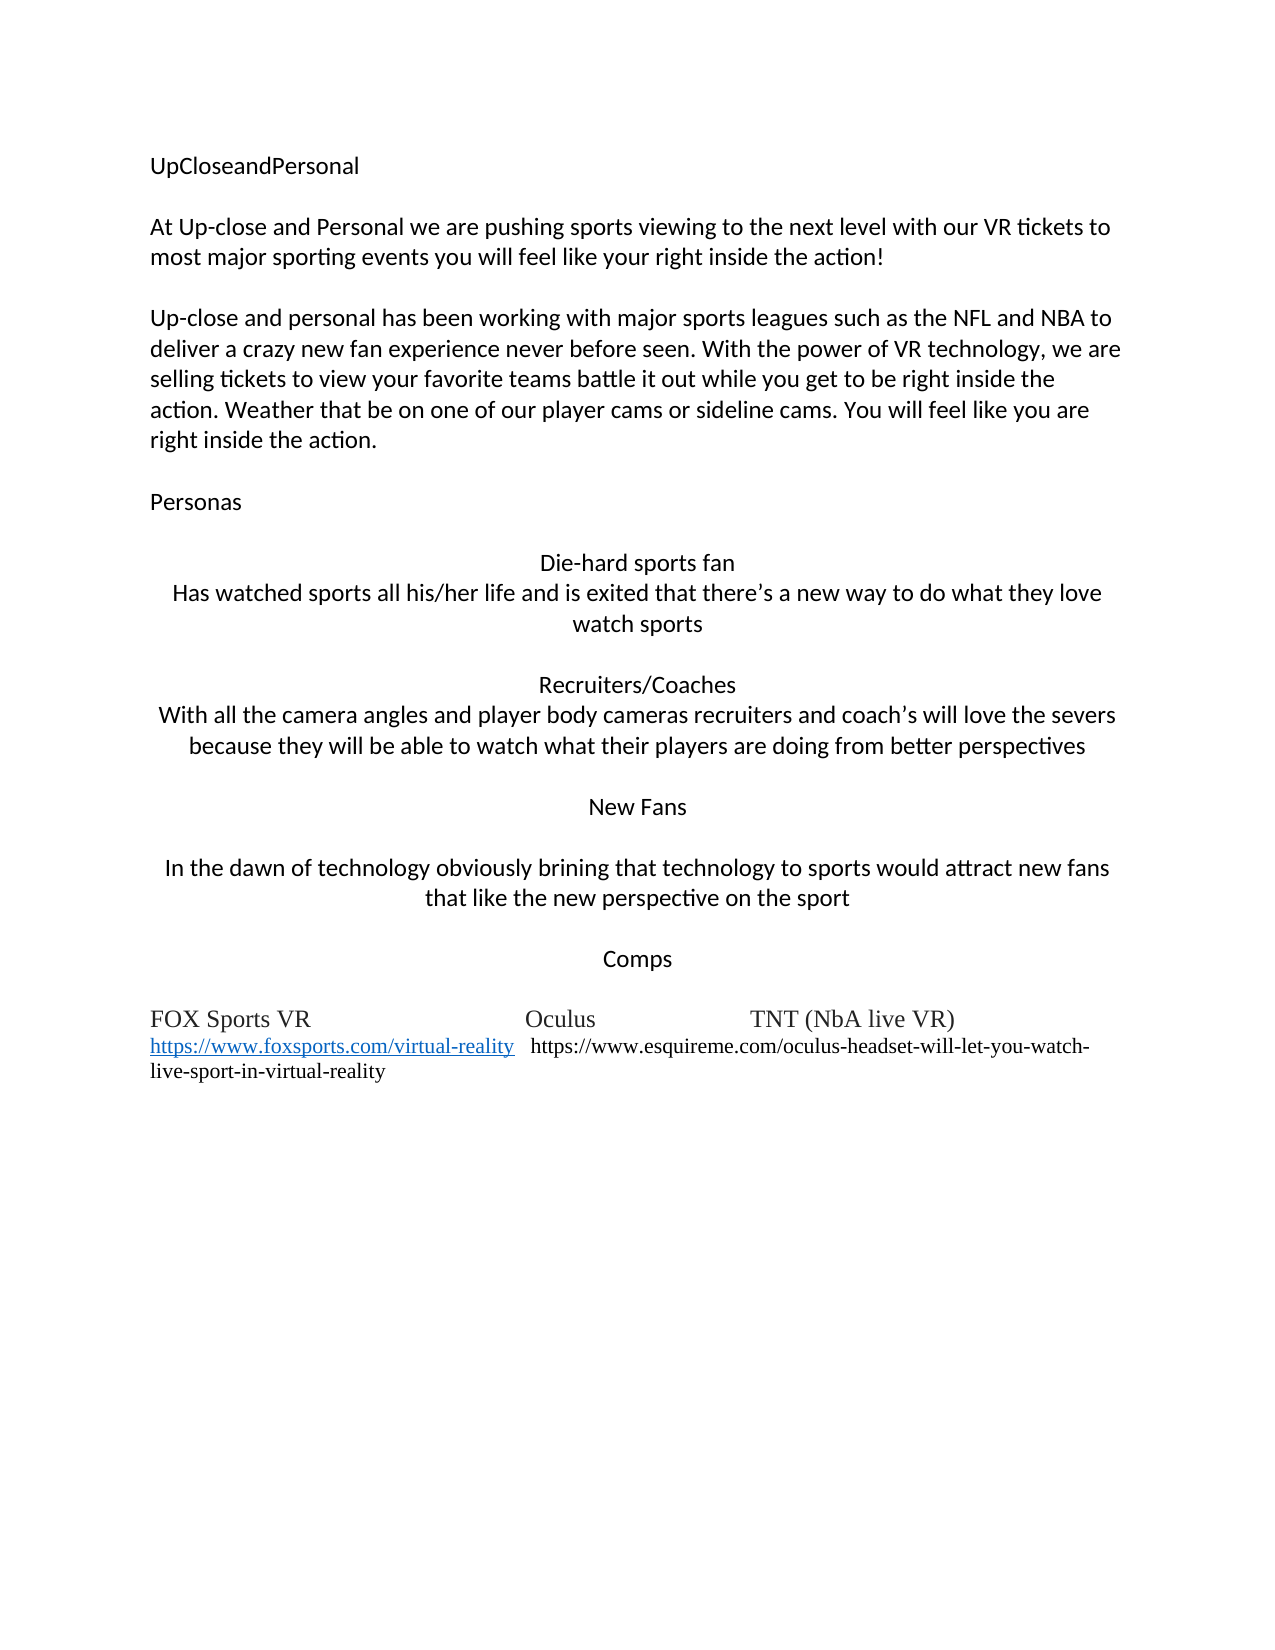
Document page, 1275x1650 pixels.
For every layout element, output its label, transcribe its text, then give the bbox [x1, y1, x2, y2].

text https://www.foxsports.com/virtual-reality https://www.esquireme.com/oculus-headset-will-let-you-watch-live-sport-in-virtual-reality [150, 1033, 1125, 1084]
text Has watched sports all his/her life and is exited that there’s a new way to do what they love watch sports [150, 577, 1125, 638]
text Up-close and personal has been working with major sports leagues such as the NFL and NBA to deliver a crazy new fan experience never before seen. With the power of VR technology, we are selling tickets to view your favorite teams battle it out while you get to be right inside the action. Weather that be on one of our player cams or sideline cams. You will feel like you are right inside the action. [150, 303, 1125, 455]
text Comps [150, 943, 1125, 974]
text In the dawn of technology obviously brining that technology to sports would attract new fans that like the new perspective on the sport [150, 852, 1125, 913]
text Die-hard sports fan [150, 547, 1125, 577]
text Recruiters/Coaches [150, 669, 1125, 699]
text With all the camera angles and player body cameras recruiters and coach’s will love the severs because they will be able to watch what their players are doing from better perspectives [150, 699, 1125, 760]
text UpCloseandPersonal [150, 150, 1125, 181]
text Personas [150, 486, 1125, 516]
text At Up-close and Personal we are pushing sports viewing to the next level with our VR tickets to most major sporting events you will feel like your right inside the action! [150, 211, 1125, 272]
text FOX Sports VR Oculus TNT (NbA live VR) [150, 1004, 1125, 1033]
text New Fans [150, 791, 1125, 821]
